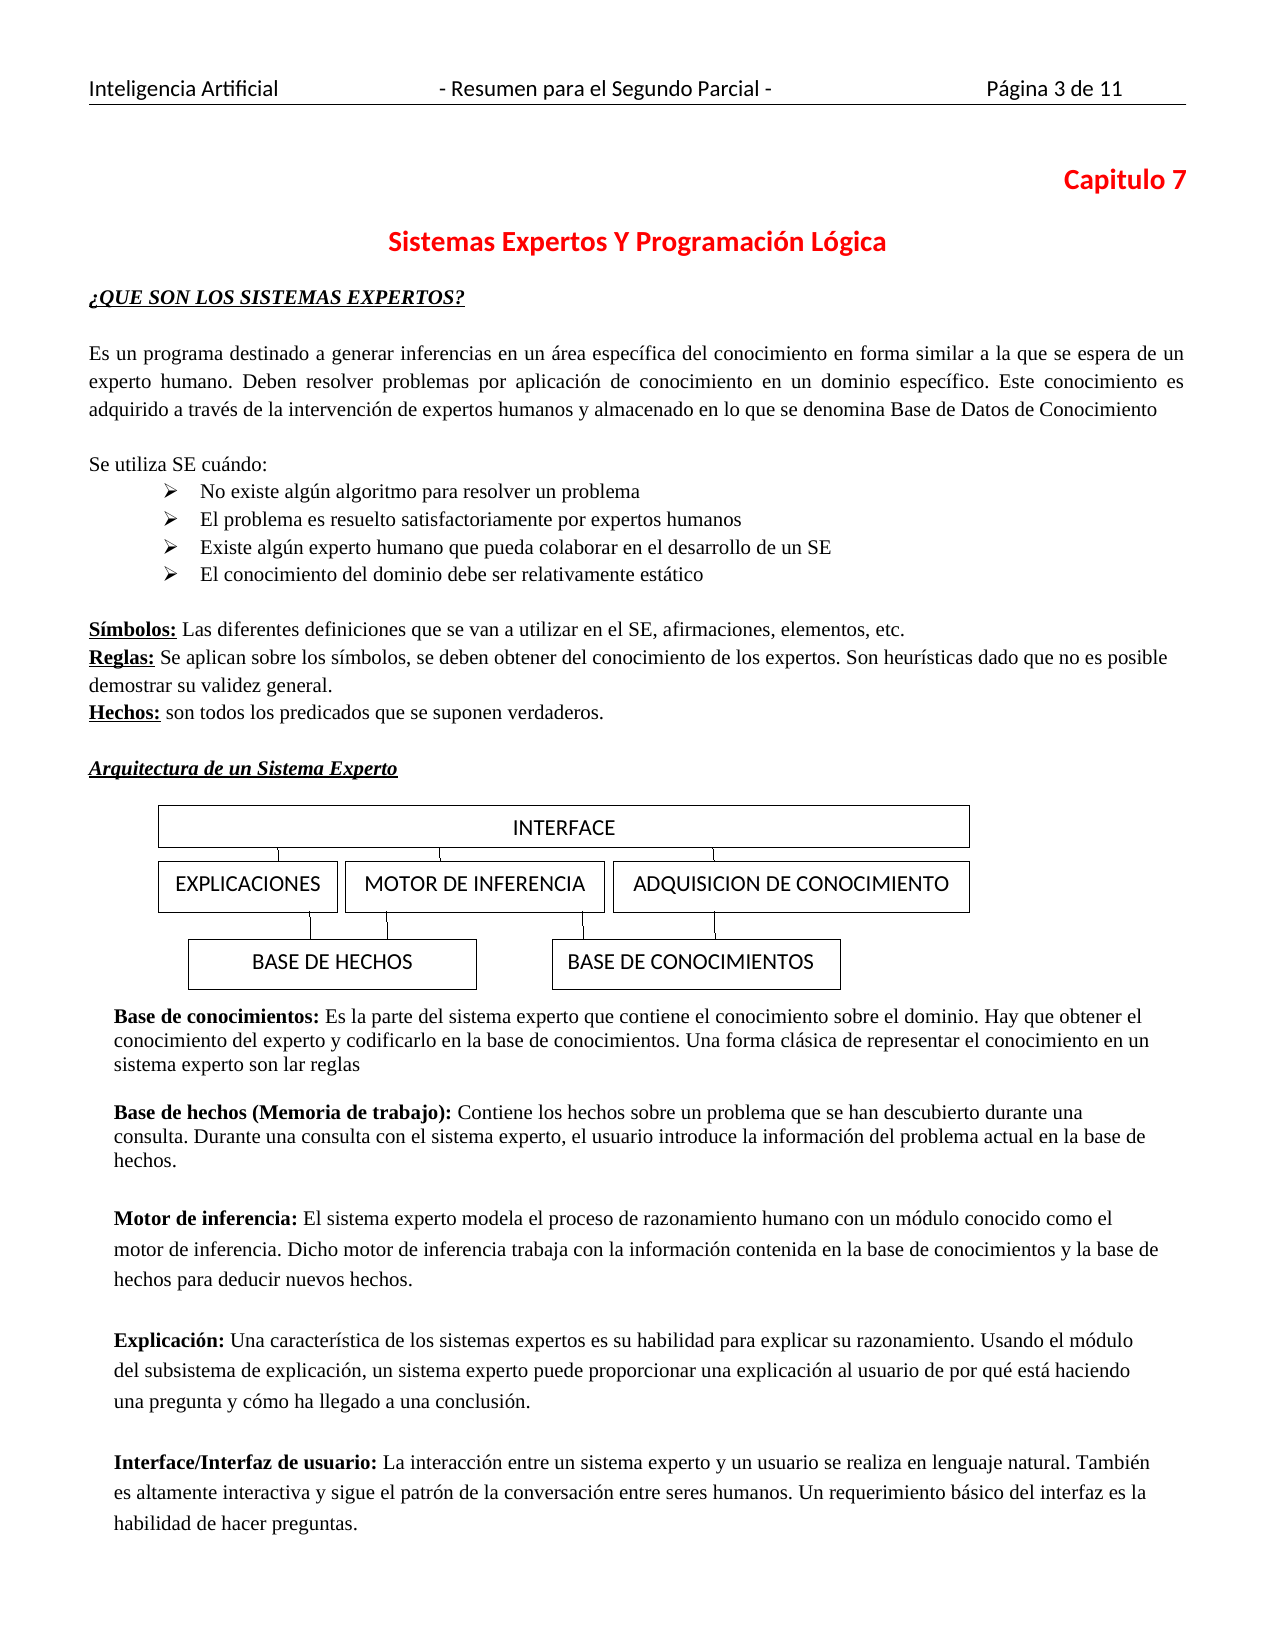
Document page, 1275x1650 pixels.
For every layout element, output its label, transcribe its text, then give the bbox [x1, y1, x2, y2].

text Explicación: Una característica de los sistemas expertos es su habilidad para explicar su razonamiento. Usando el módulo del subsistema de explicación, un sistema experto puede proporcionar una explicación al usuario de por qué está haciendo una pregunta y cómo ha llegado a una conclusión. [114, 1322, 1161, 1413]
list No existe algún algoritmo para resolver un problema [162, 479, 1186, 503]
text Base de conocimientos: Es la parte del sistema experto que contiene el conocimiento sobre el dominio. Hay que obtener el conocimiento del experto y codificarlo en la base de conocimientos. Una forma clásica de representar el conocimiento en un sistema experto son lar reglas [114, 1004, 1161, 1076]
text Interface/Interfaz de usuario: La interacción entre un sistema experto y un usuario se realiza en lenguaje natural. También es altamente interactiva y sigue el patrón de la conversación entre seres humanos. Un requerimiento básico del interfaz es la habilidad de hacer preguntas. [114, 1443, 1161, 1534]
text Motor de inferencia: El sistema experto modela el proceso de razonamiento humano con un módulo conocido como el motor de inferencia. Dicho motor de inferencia trabaja con la información contenida en la base de conocimientos y la base de hechos para deducir nuevos hechos. [114, 1200, 1161, 1291]
list El problema es resuelto satisfactoriamente por expertos humanos [162, 507, 1186, 531]
list El conocimiento del dominio debe ser relativamente estático [162, 562, 1186, 586]
text Sistemas Expertos Y Programación Lógica [89, 223, 1186, 258]
text Capitulo 7 [89, 161, 1186, 197]
text Base de hechos (Memoria de trabajo): Contiene los hechos sobre un problema que se han descubierto durante una consulta. Durante una consulta con el sistema experto, el usuario introduce la información del problema actual en la base de hechos. [114, 1100, 1161, 1172]
text Hechos: son todos los predicados que se suponen verdaderos. [89, 700, 1186, 724]
text Reglas: Se aplican sobre los símbolos, se deben obtener del conocimiento de los expertos. Son heurísticas dado que no es posible demostrar su validez general. [89, 645, 1186, 697]
list Existe algún experto humano que pueda colaborar en el desarrollo de un SE [162, 534, 1186, 559]
text Símbolos: Las diferentes definiciones que se van a utilizar en el SE, afirmaciones, elementos, etc. [89, 617, 1186, 641]
text Se utiliza SE cuándo: [89, 452, 1186, 476]
list Es un programa destinado a generar inferencias en un área específica del conocimiento en forma similar a la que se espera de un experto humano. Deben resolver problemas por aplicación de conocimiento en un dominio específico. Este conocimiento es adquirido a través de la intervención de expertos humanos y almacenado en lo que se denomina Base de Datos de Conocimiento [89, 341, 1186, 421]
list Arquitectura de un Sistema Experto [89, 755, 1186, 779]
list ¿QUE SON LOS SISTEMAS EXPERTOS? [89, 284, 1186, 309]
